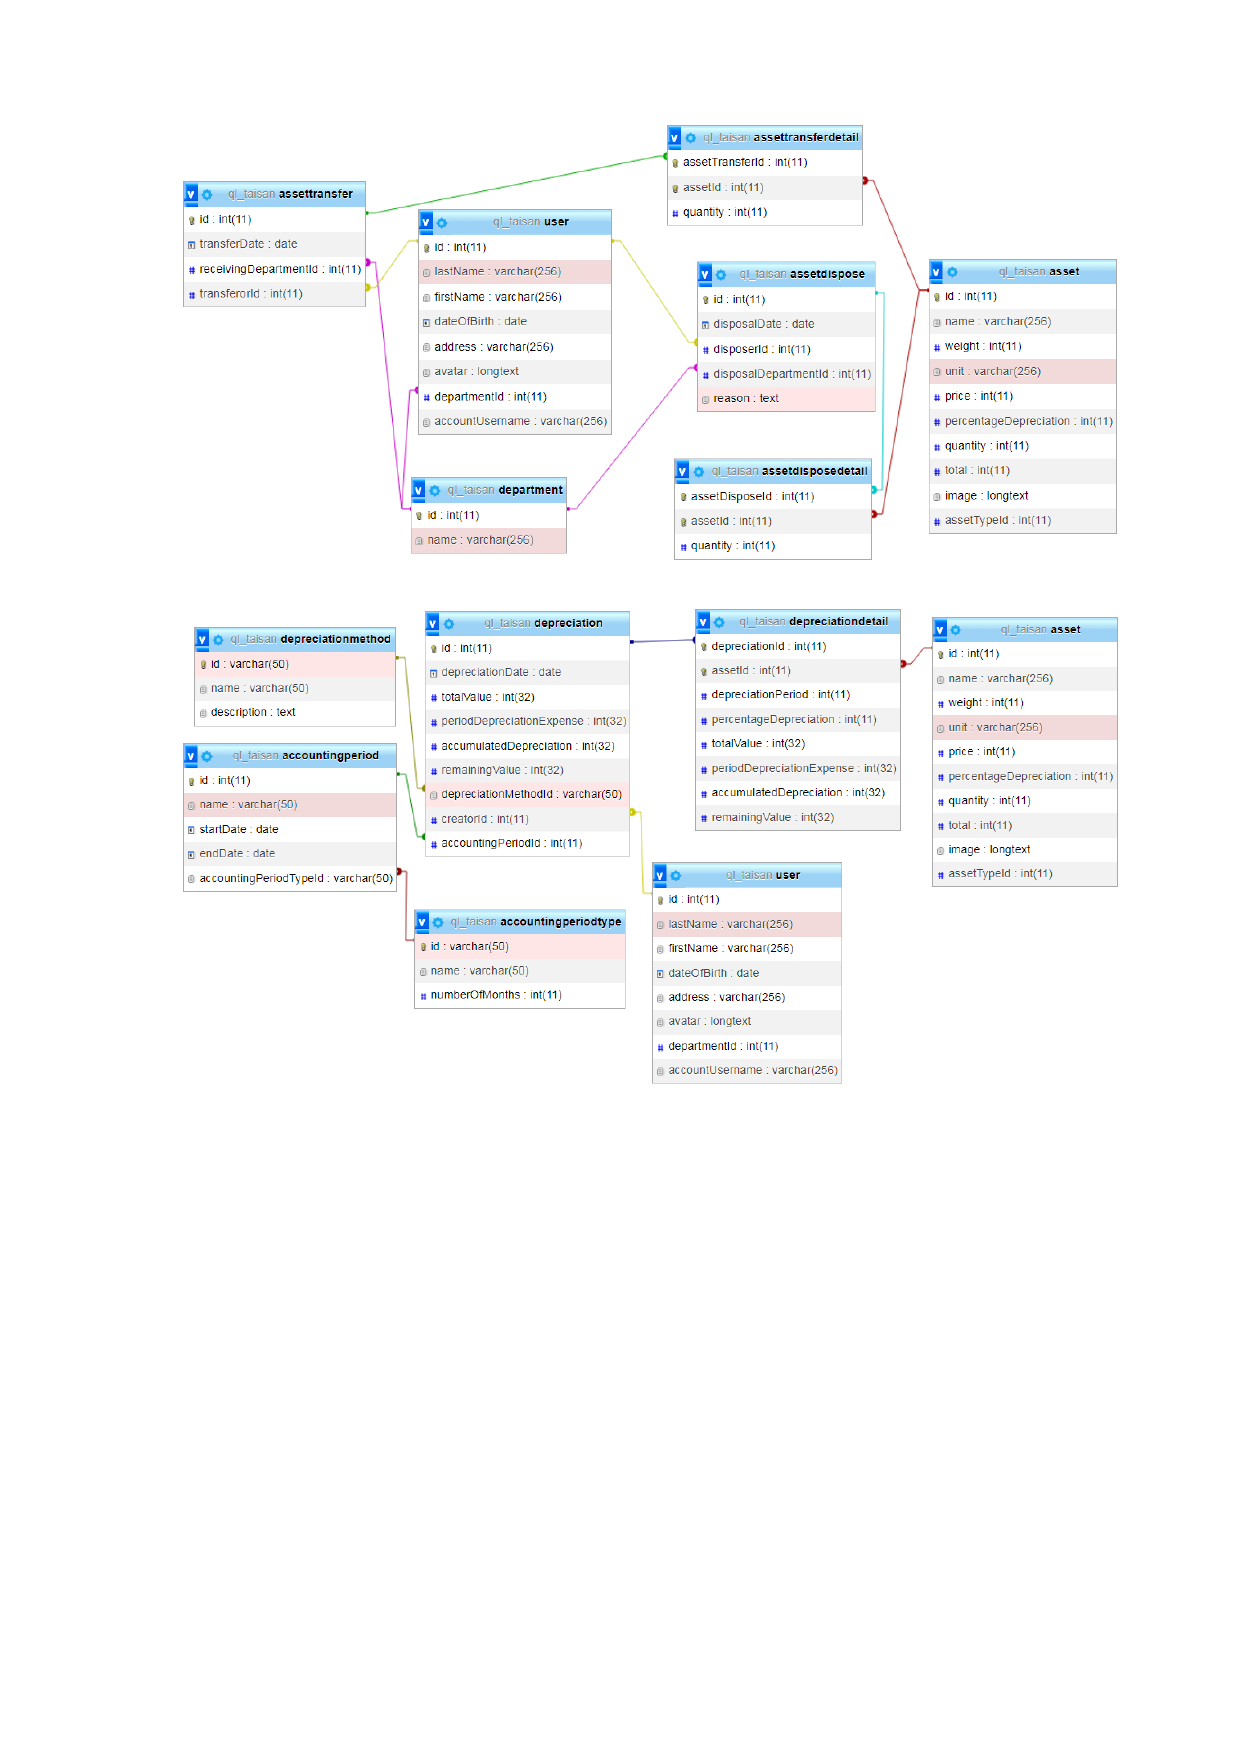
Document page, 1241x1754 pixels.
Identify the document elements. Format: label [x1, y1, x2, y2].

picture [177, 118, 1123, 571]
picture [177, 604, 1123, 1088]
